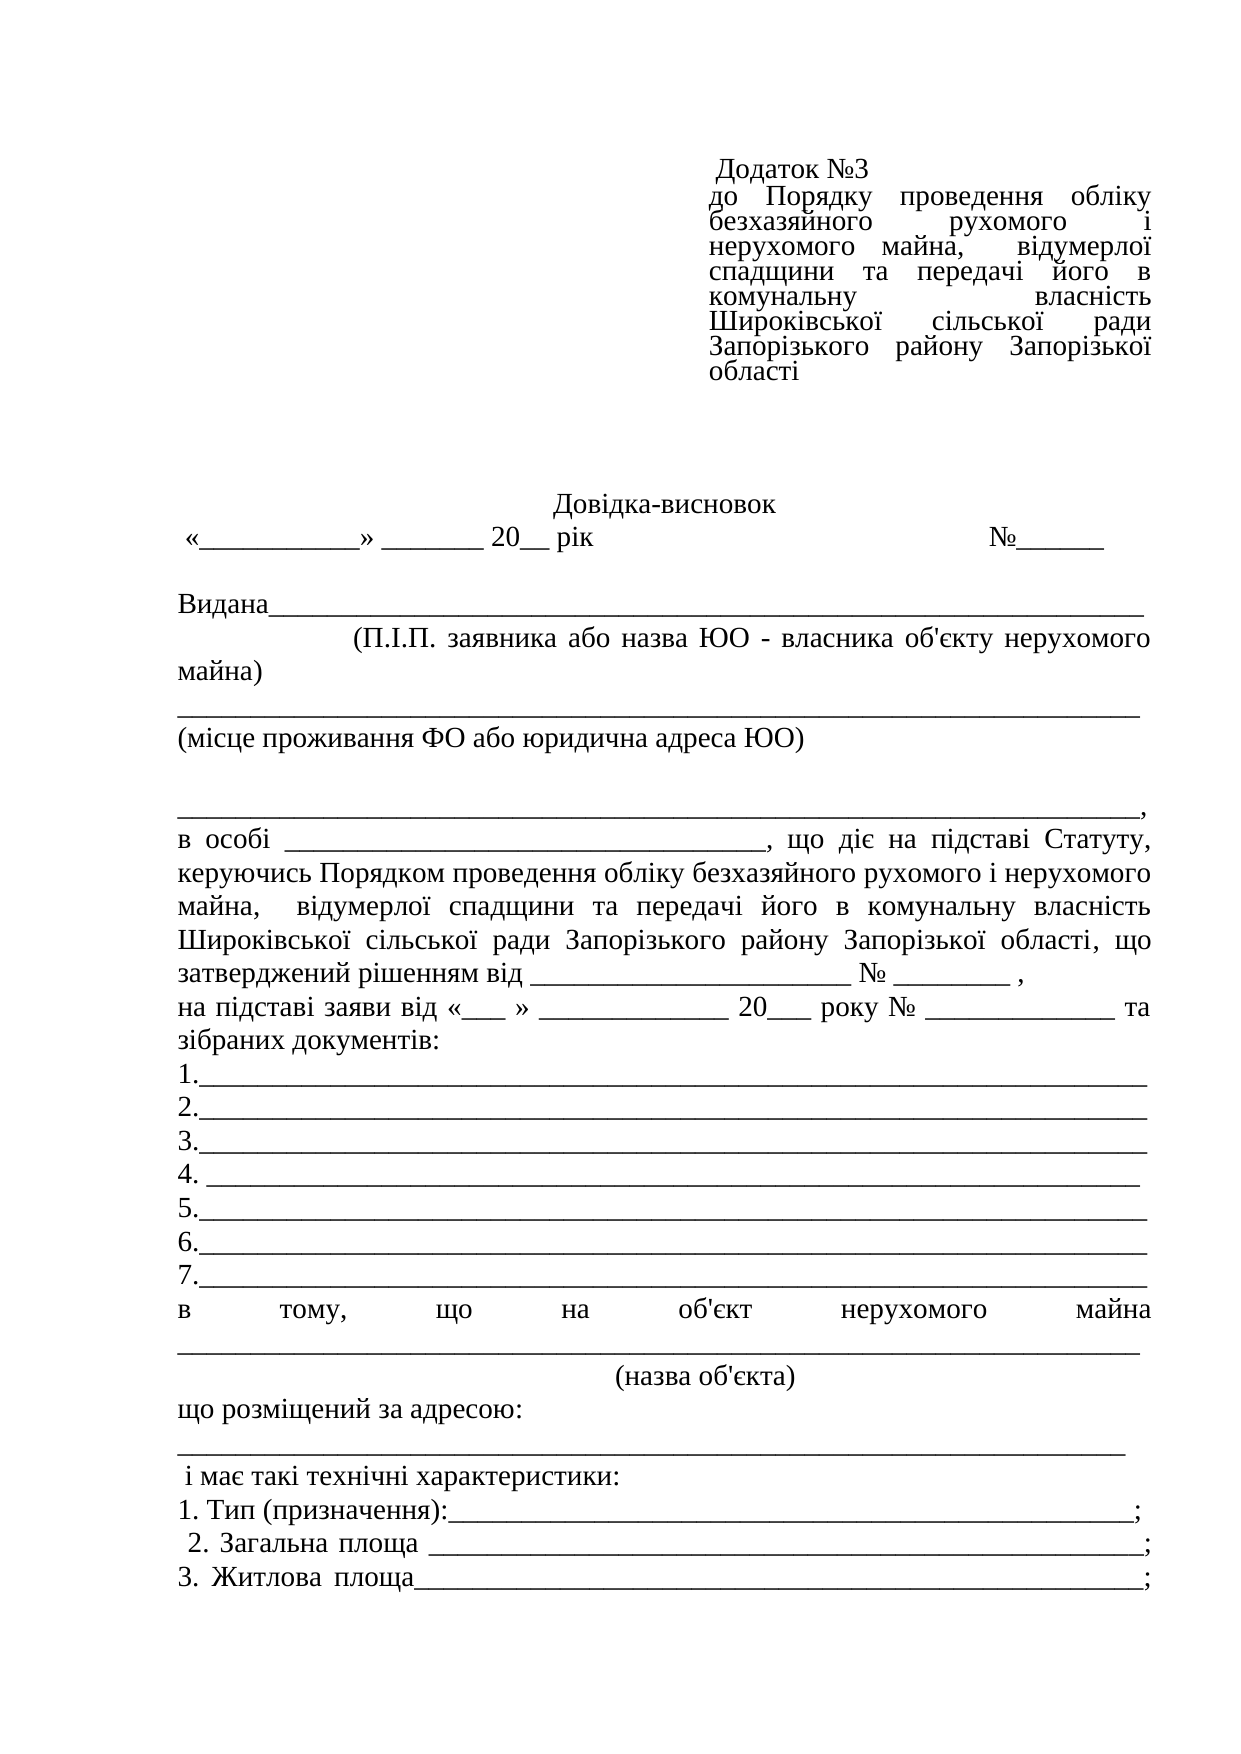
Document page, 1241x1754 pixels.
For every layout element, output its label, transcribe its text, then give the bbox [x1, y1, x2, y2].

text до Порядку проведення обліку безхазяйного рухомого і нерухомого майна, відумерлої спадщини та передачі його в комунальну власність Широківської сільської ради Запорізького району Запорізької області [709, 185, 1152, 385]
text 1._________________________________________________________________ [177, 1056, 1152, 1089]
text (місце проживання ФО або юридична адреса ЮО) [177, 721, 1152, 754]
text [177, 1526, 1152, 1593]
text 2._________________________________________________________________ [177, 1089, 1152, 1123]
text «___________» _______ 20__ рік №______ [177, 519, 1152, 553]
text _________________________________________________________________ [177, 1425, 1152, 1458]
text Додаток №3 [620, 152, 1152, 185]
text Довідка-висновок [177, 486, 1152, 519]
text __________________________________________________________________, в особі _________________________________, що діє на підставі Статуту, керуючись Порядком проведення обліку безхазяйного рухомого і нерухомого майна, відумерлої спадщини та передачі його в комунальну власність Широківської сільської ради Запорізького району Запорізької області, що затверджений рішенням від ______________________ № ________ , [177, 788, 1152, 989]
text і має такі технічні характеристики: [177, 1458, 1152, 1492]
text Видана____________________________________________________________ [177, 586, 1152, 620]
text 5._________________________________________________________________ [177, 1190, 1152, 1224]
text 4. ________________________________________________________________ [177, 1157, 1152, 1190]
text 3._________________________________________________________________ [177, 1123, 1152, 1157]
text 6._________________________________________________________________ 7._________________________________________________________________ [177, 1224, 1152, 1291]
text 1. Тип (призначення):_______________________________________________; [177, 1492, 1152, 1526]
text __________________________________________________________________ [177, 687, 1152, 721]
text що розміщений за адресою: [177, 1391, 1152, 1425]
text в тому, що на об'єкт нерухомого майна __________________________________________________________________ [177, 1291, 1152, 1358]
text (назва об'єкта) [177, 1358, 1152, 1391]
text (П.І.П. заявника або назва ЮО - власника об'єкту нерухомого майна) [177, 620, 1152, 687]
text на підставі заяви від «___ » _____________ 20___ року № _____________ та зібраних документів: [177, 989, 1152, 1056]
